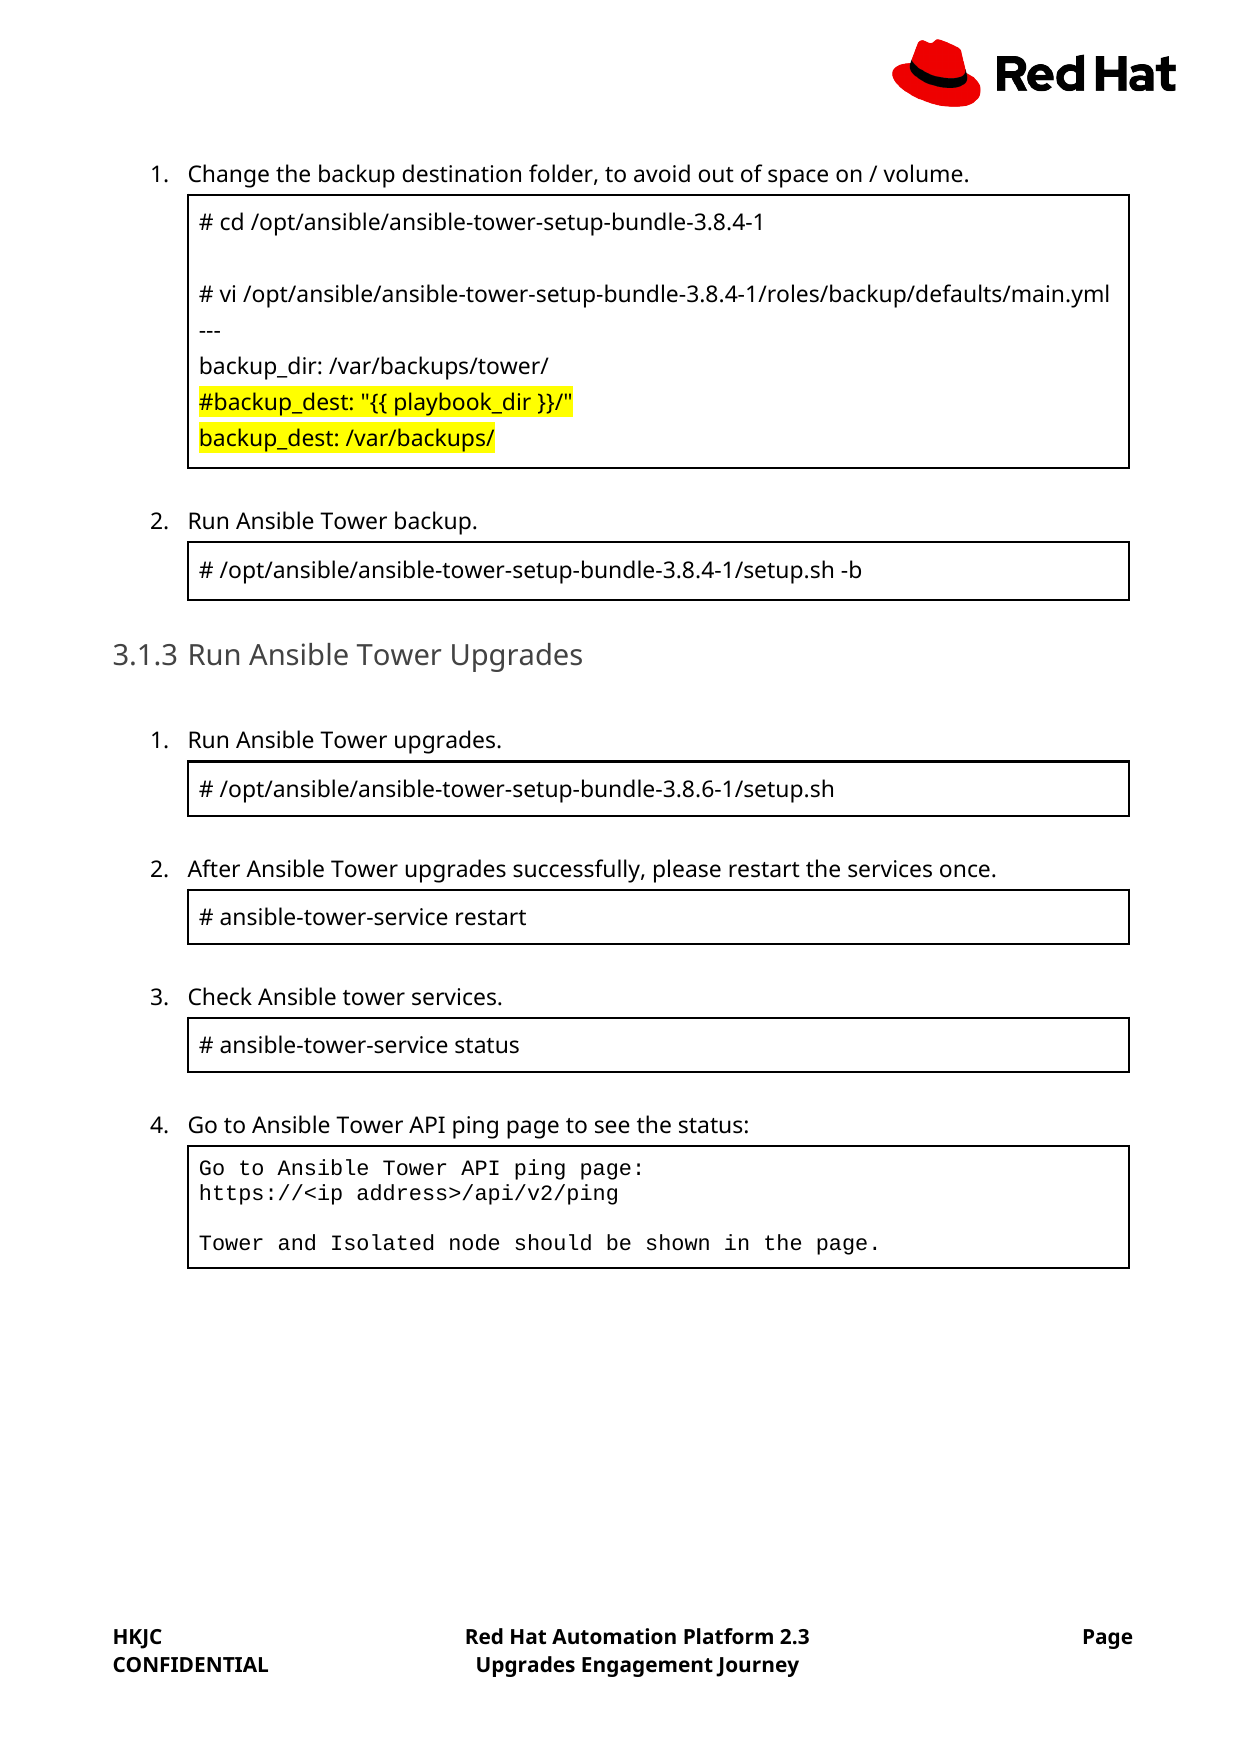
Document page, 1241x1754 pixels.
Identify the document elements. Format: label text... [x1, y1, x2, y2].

list Check Ansible tower services. [150, 981, 1128, 1012]
table_header # ansible-tower-service restart [189, 891, 1128, 943]
list After Ansible Tower upgrades successfully, please restart the services once. [150, 853, 1128, 884]
list Go to Ansible Tower API ping page to see the status: [150, 1109, 1128, 1140]
table_header Go to Ansible Tower API ping page: https://<ip address>/api/v2/ping Tower and Isolated node should be shown in the page. [189, 1147, 1128, 1267]
table_header # cd /opt/ansible/ansible-tower-setup-bundle-3.8.4-1 # vi /opt/ansible/ansible-tower-setup-bundle-3.8.4-1/roles/backup/defaults/main.yml --- backup_dir: /var/backups/tower/ #backup_dest: "{{ playbook_dir }}/" backup_dest: /var/backups/ [189, 196, 1128, 467]
subtitle Run Ansible Tower Upgrades [112, 634, 1128, 674]
list Run Ansible Tower backup. [150, 505, 1128, 536]
table_header # /opt/ansible/ansible-tower-setup-bundle-3.8.6-1/setup.sh [189, 763, 1128, 814]
list Change the backup destination folder, to avoid out of space on / volume. [150, 158, 1128, 189]
list Run Ansible Tower upgrades. [150, 724, 1128, 756]
table_header # /opt/ansible/ansible-tower-setup-bundle-3.8.4-1/setup.sh -b [189, 543, 1128, 599]
picture [892, 39, 1176, 107]
table_header # ansible-tower-service status [189, 1019, 1128, 1071]
